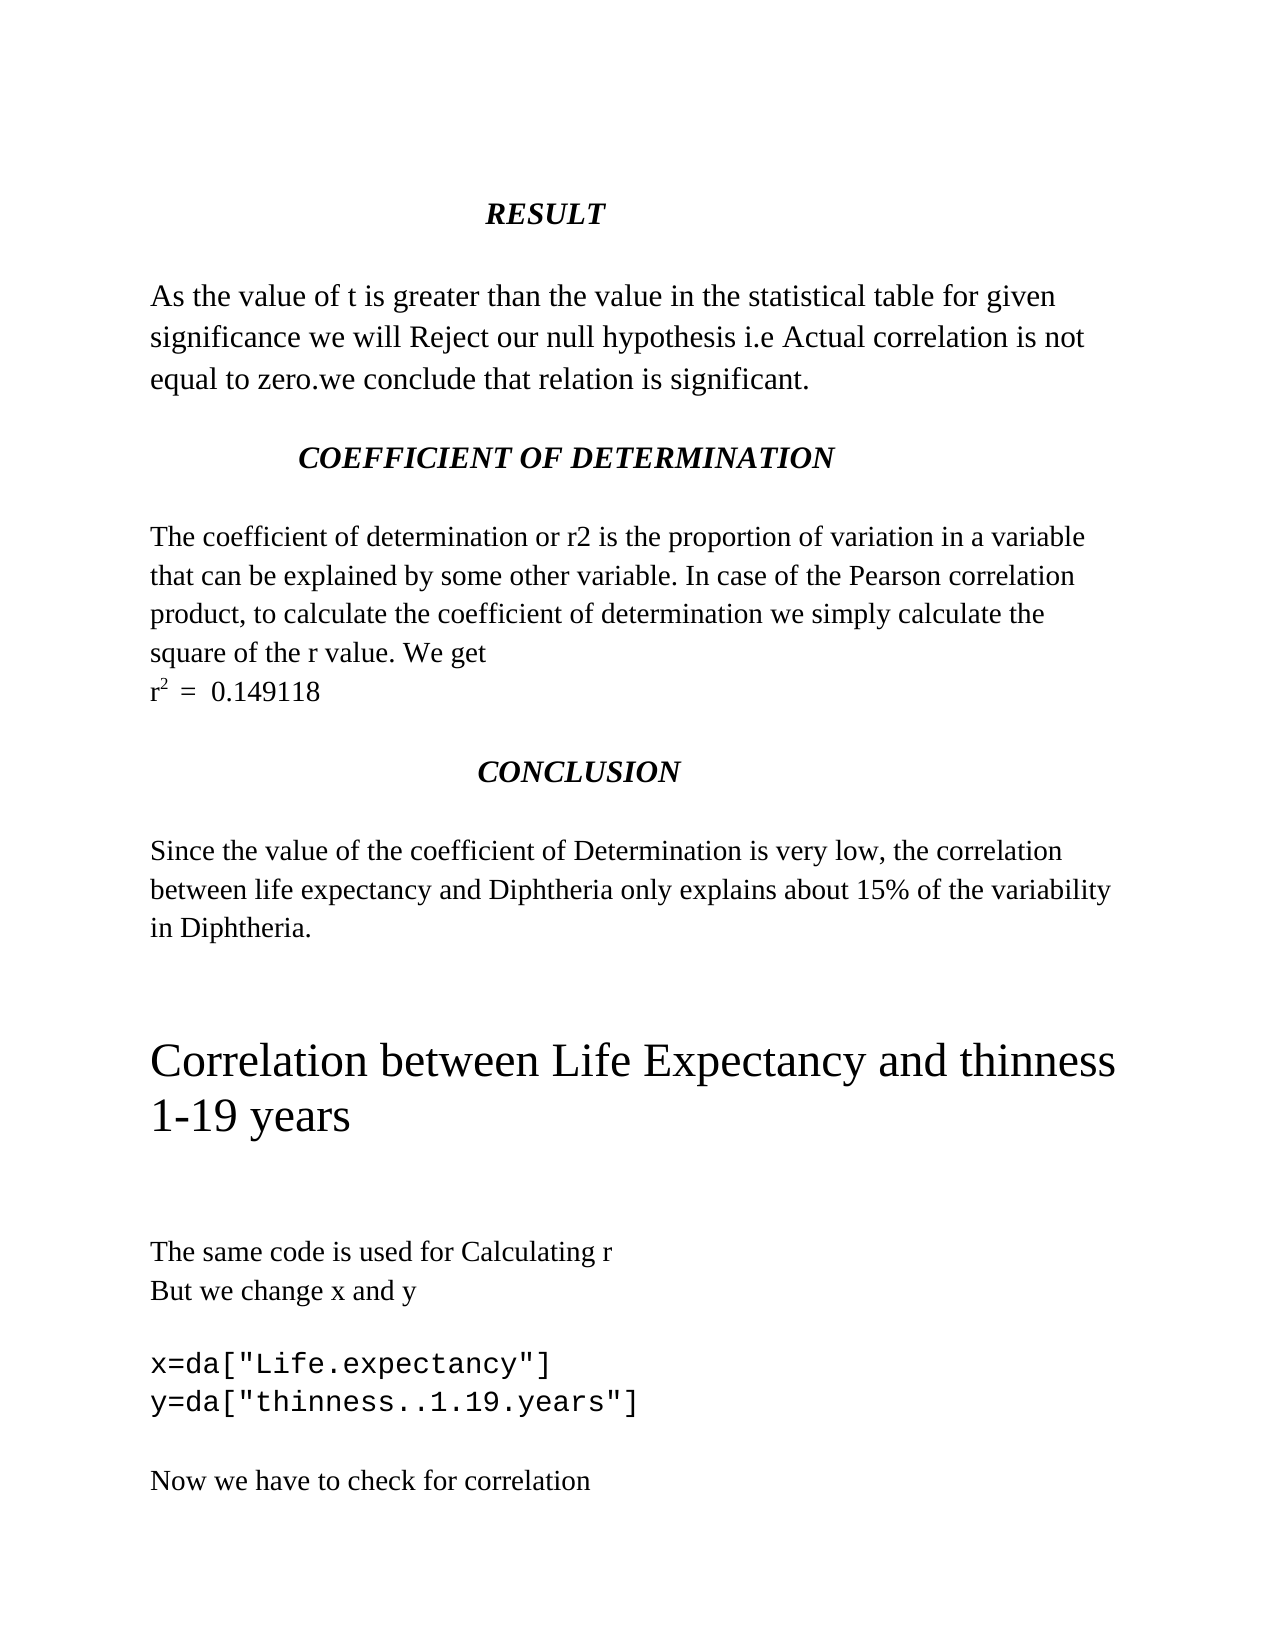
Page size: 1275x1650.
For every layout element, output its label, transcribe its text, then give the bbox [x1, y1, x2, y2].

text x=da["Life.expectancy"] [150, 1349, 1125, 1382]
text RESULT [150, 195, 1125, 231]
text As the value of t is greater than the value in the statistical table for given significance we will Reject our null hypothesis i.e Actual correlation is not equal to zero.we conclude that relation is significant. [150, 277, 1125, 396]
text COEFFICIENT OF DETERMINATION [150, 440, 1125, 476]
text The same code is used for Calculating r [150, 1234, 1125, 1268]
text Since the value of the coefficient of Determination is very low, the correlation between life expectancy and Diphtheria only explains about 15% of the variability in Diphtheria. [150, 833, 1125, 944]
text Now we have to check for correlation [150, 1463, 1125, 1497]
text But we change x and y [150, 1273, 1125, 1306]
text CONCLUSION [150, 753, 1125, 789]
text The coefficient of determination or r2 is the proportion of variation in a variable that can be explained by some other variable. In case of the Pearson correlation product, to calculate the coefficient of determination we simply calculate the square of the r value. We get [150, 519, 1125, 669]
text r2 = 0.149118 [150, 674, 1125, 707]
text y=da["thinness..1.19.years"] [150, 1387, 1125, 1420]
subtitle Correlation between Life Expectancy and thinness 1-19 years [150, 1032, 1125, 1142]
